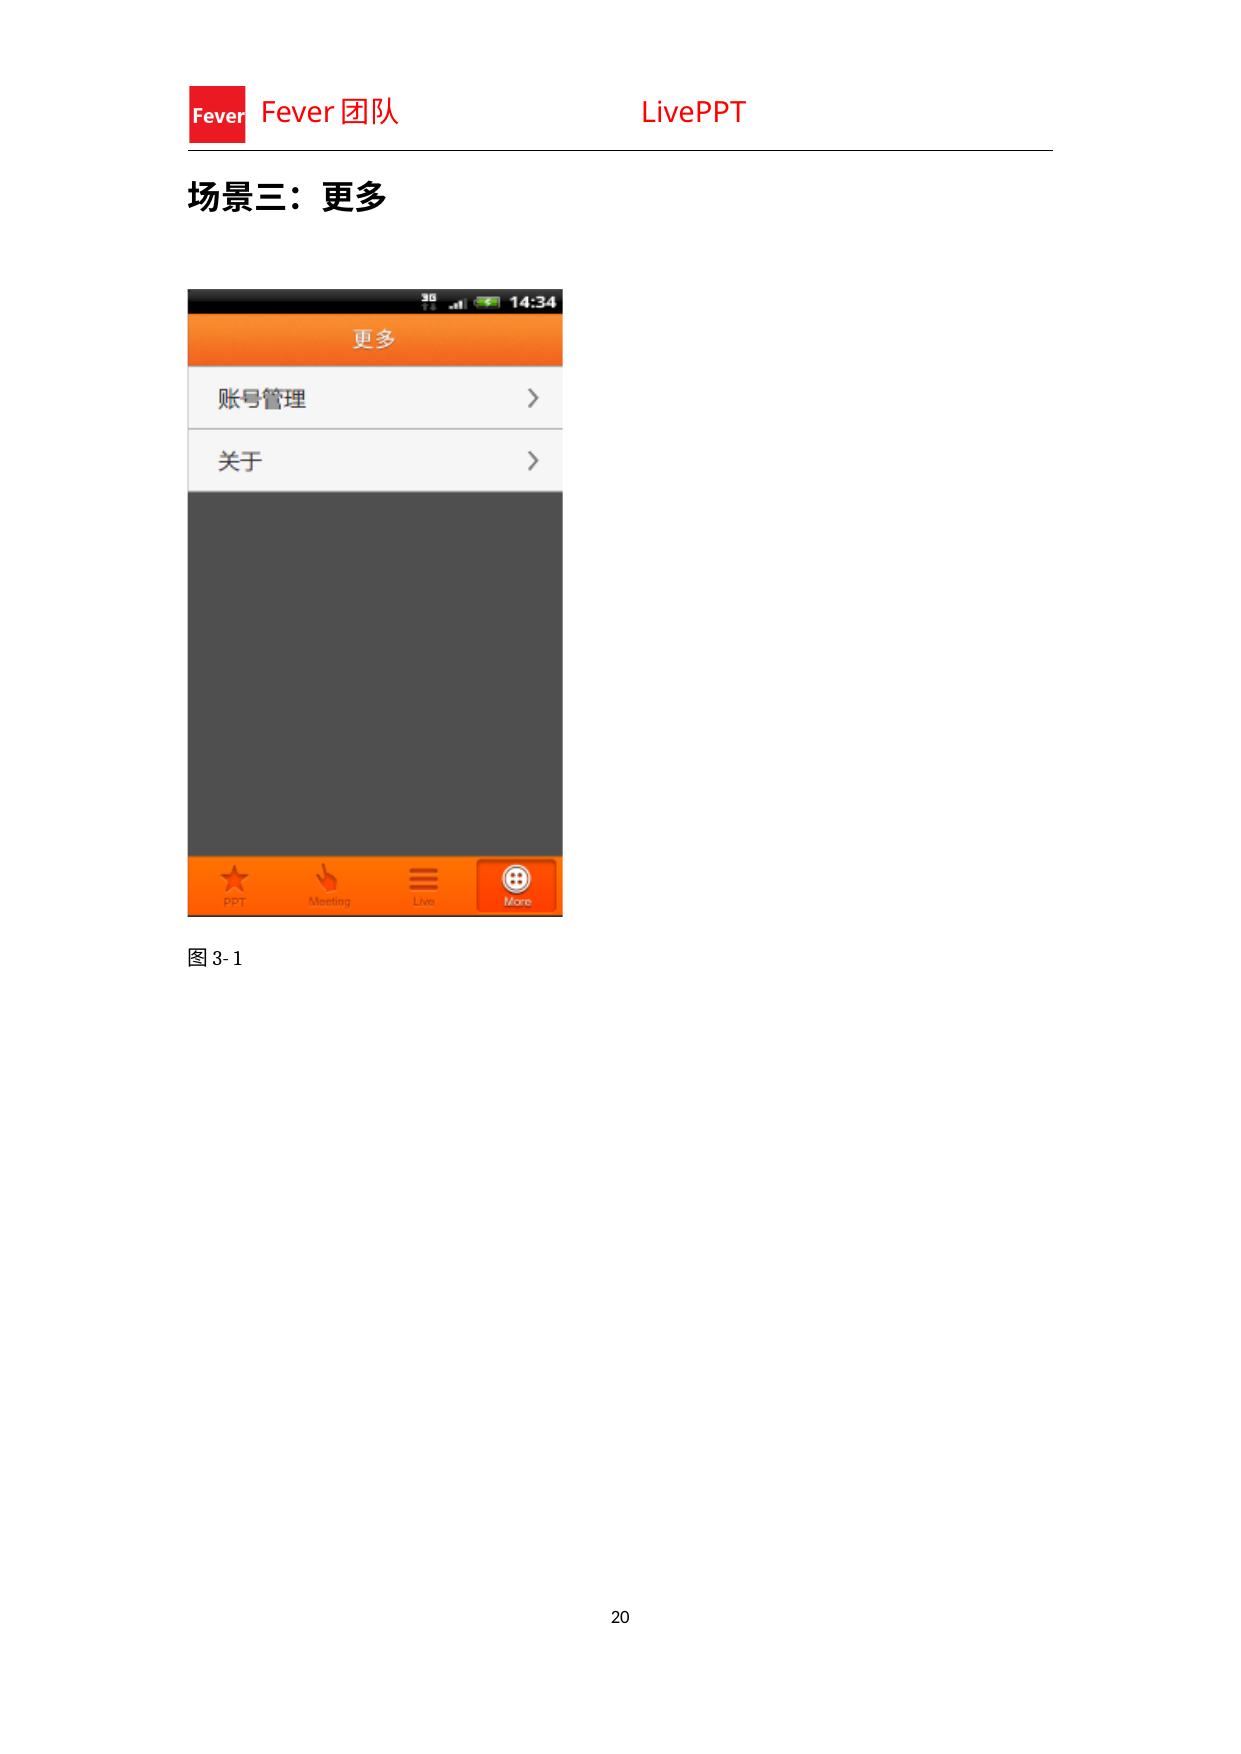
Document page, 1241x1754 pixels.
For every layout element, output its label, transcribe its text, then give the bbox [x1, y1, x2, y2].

subtitle 场景三：更多 [187, 163, 1053, 228]
text 图3- 1 [187, 940, 1053, 972]
picture [189, 86, 246, 143]
